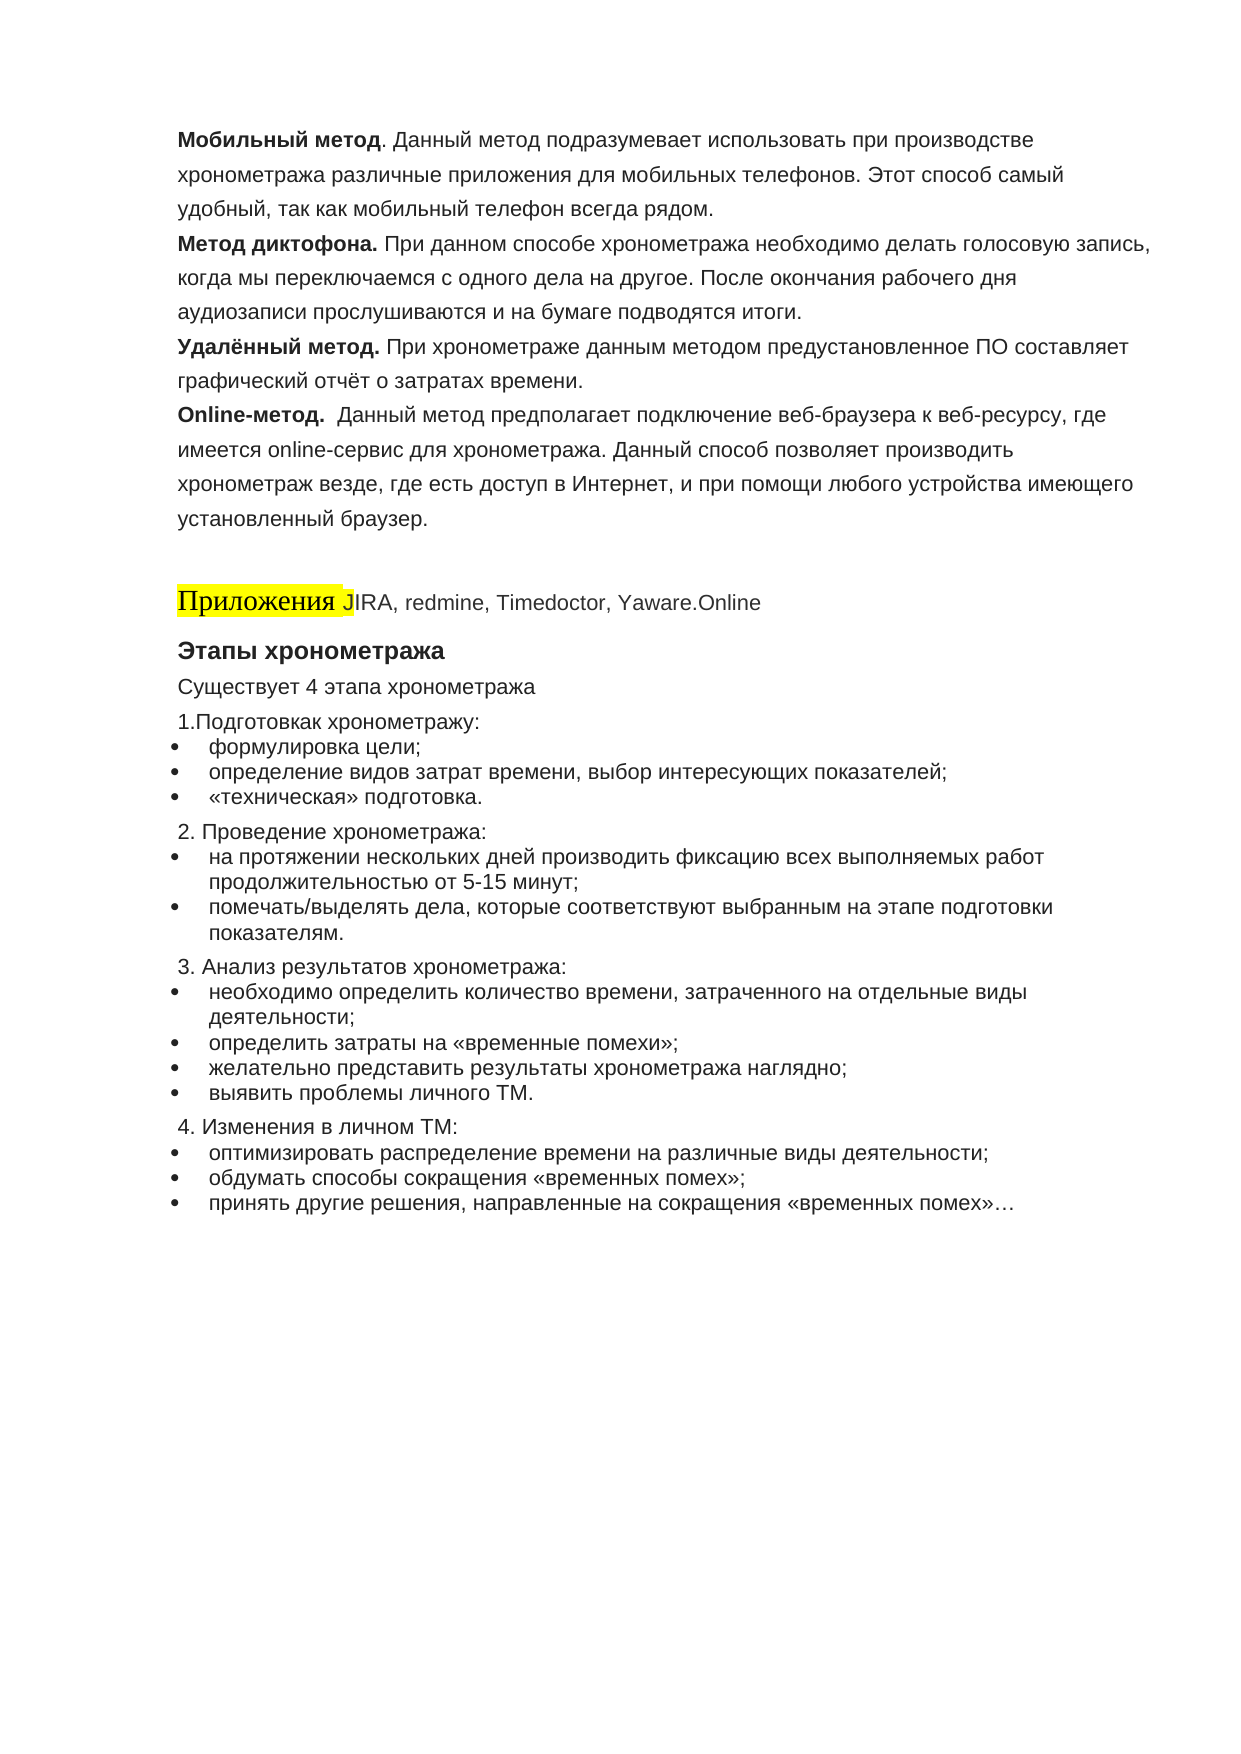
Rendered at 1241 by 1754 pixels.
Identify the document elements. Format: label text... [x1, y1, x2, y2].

text Online-метод. Данный метод предполагает подключение веб-браузера к веб-ресурсу, где имеется online-сервис для хронометража. Данный способ позволяет производить хронометраж везде, где есть доступ в Интернет, и при помощи любого устройства имеющего установленный браузер. [177, 393, 1152, 531]
subtitle Этапы хронометража [177, 636, 1152, 665]
list обдумать способы сокращения «временных помех»; [171, 1164, 1152, 1190]
list выявить проблемы личного ТМ. [171, 1080, 1152, 1105]
text Мобильный метод. Данный метод подразумевает использовать при производстве хронометража различные приложения для мобильных телефонов. Этот способ самый удобный, так как мобильный телефон всегда рядом. [177, 118, 1152, 221]
list принять другие решения, направленные на сокращения «временных помех»… [171, 1190, 1152, 1215]
text 3. Анализ результатов хронометража: [177, 944, 1152, 979]
list определение видов затрат времени, выбор интересующих показателей; [171, 759, 1152, 784]
list «техническая» подготовка. [171, 784, 1152, 809]
text Метод диктофона. При данном способе хронометража необходимо делать голосовую запись, когда мы переключаемся с одного дела на другое. После окончания рабочего дня аудиозаписи прослушиваются и на бумаге подводятся итоги. [177, 221, 1152, 324]
list формулировка цели; [171, 734, 1152, 759]
list помечать/выделять дела, которые соответствуют выбранным на этапе подготовки показателям. [171, 894, 1152, 944]
list определить затраты на «временные помехи»; [171, 1029, 1152, 1054]
text 2. Проведение хронометража: [177, 809, 1152, 844]
text Удалённый метод. При хронометраже данным методом предустановленное ПО составляет графический отчёт о затратах времени. [177, 324, 1152, 393]
list оптимизировать распределение времени на различные виды деятельности; [171, 1139, 1152, 1164]
text Существует 4 этапа хронометража [177, 665, 1152, 699]
text Приложения JIRA, redmine, Timedoctor, Yaware.Online [177, 583, 1152, 617]
list желательно представить результаты хронометража наглядно; [171, 1054, 1152, 1080]
text 1.Подготовкак хронометражу: [177, 699, 1152, 734]
text 4. Изменения в личном ТМ: [177, 1105, 1152, 1139]
list на протяжении нескольких дней производить фиксацию всех выполняемых работ продолжительностью от 5-15 минут; [171, 844, 1152, 894]
list необходимо определить количество времени, затраченного на отдельные виды деятельности; [171, 979, 1152, 1029]
